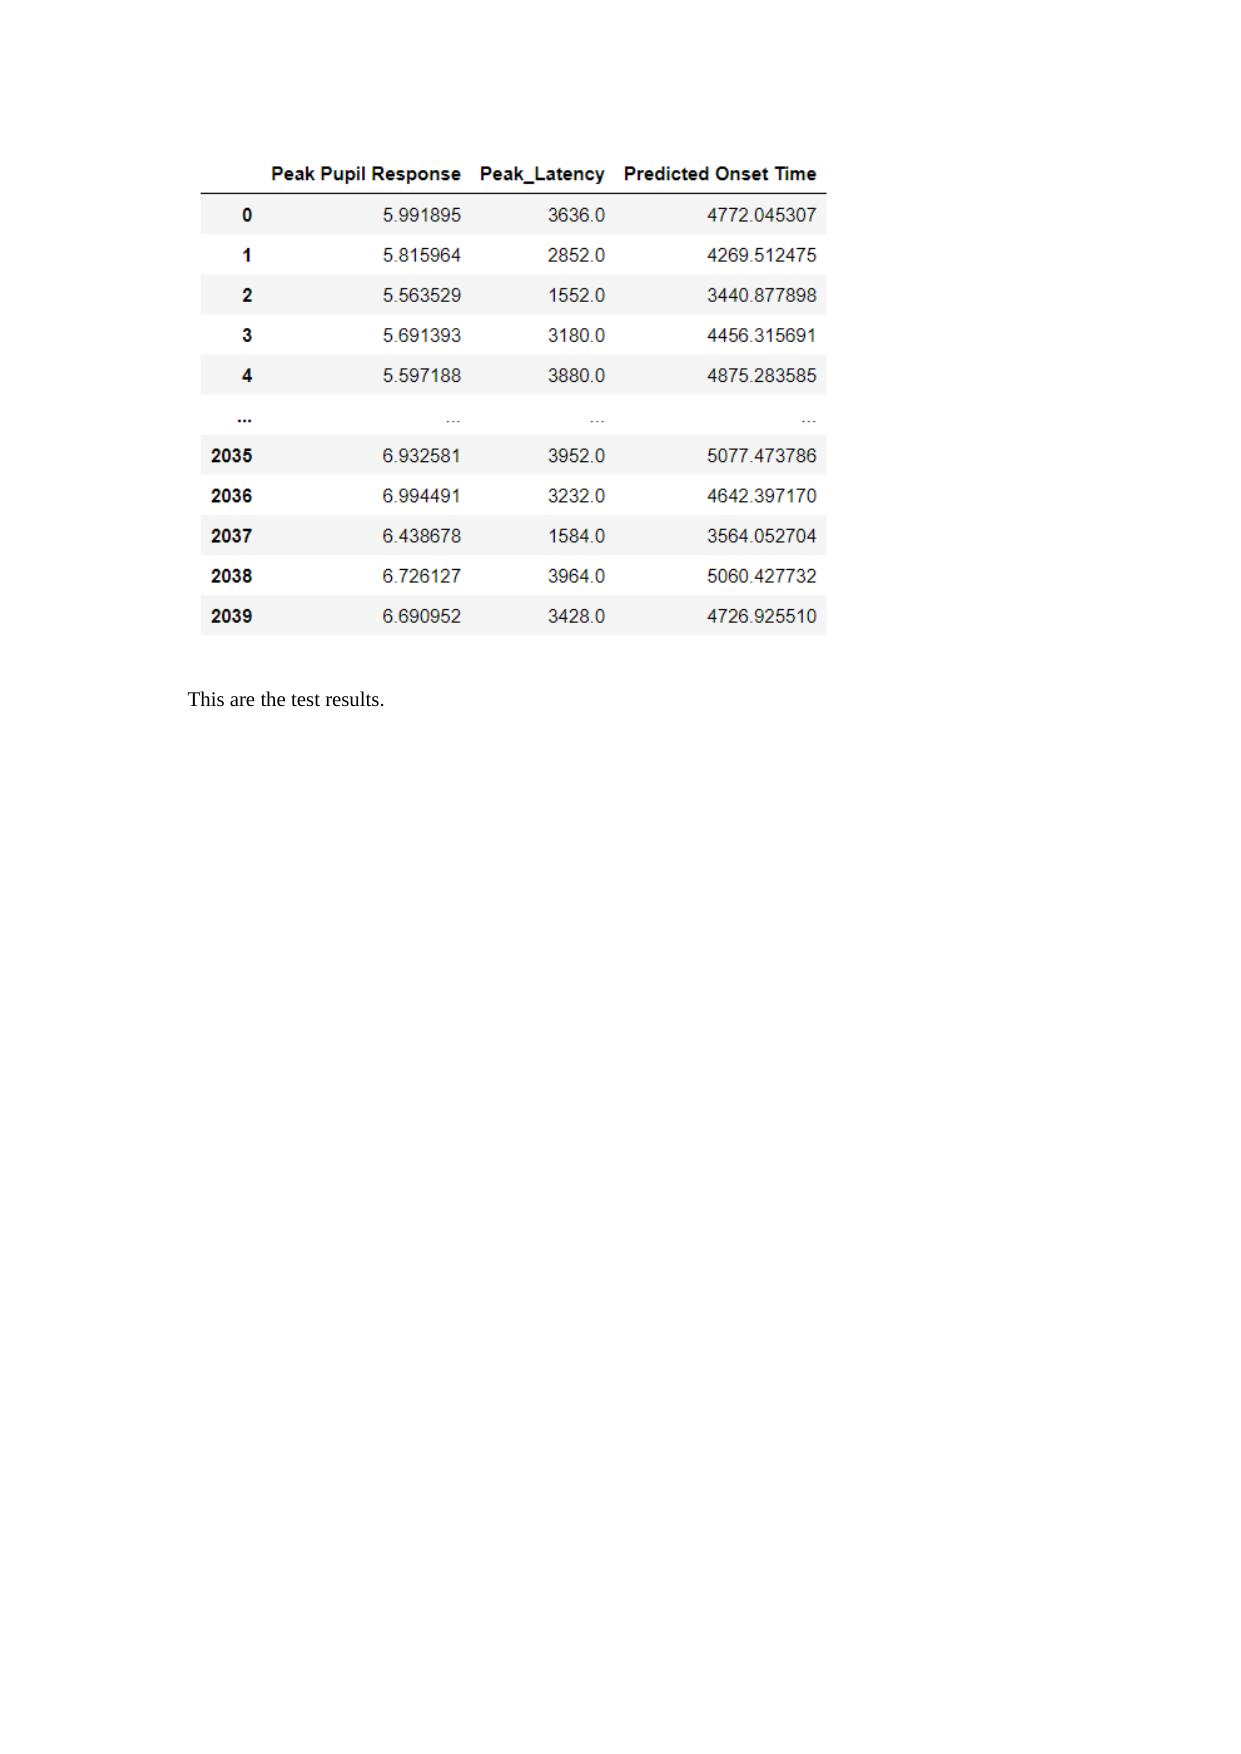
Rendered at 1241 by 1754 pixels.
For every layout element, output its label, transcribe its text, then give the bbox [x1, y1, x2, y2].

picture [187, 150, 853, 663]
list This are the test results. [187, 687, 1053, 711]
